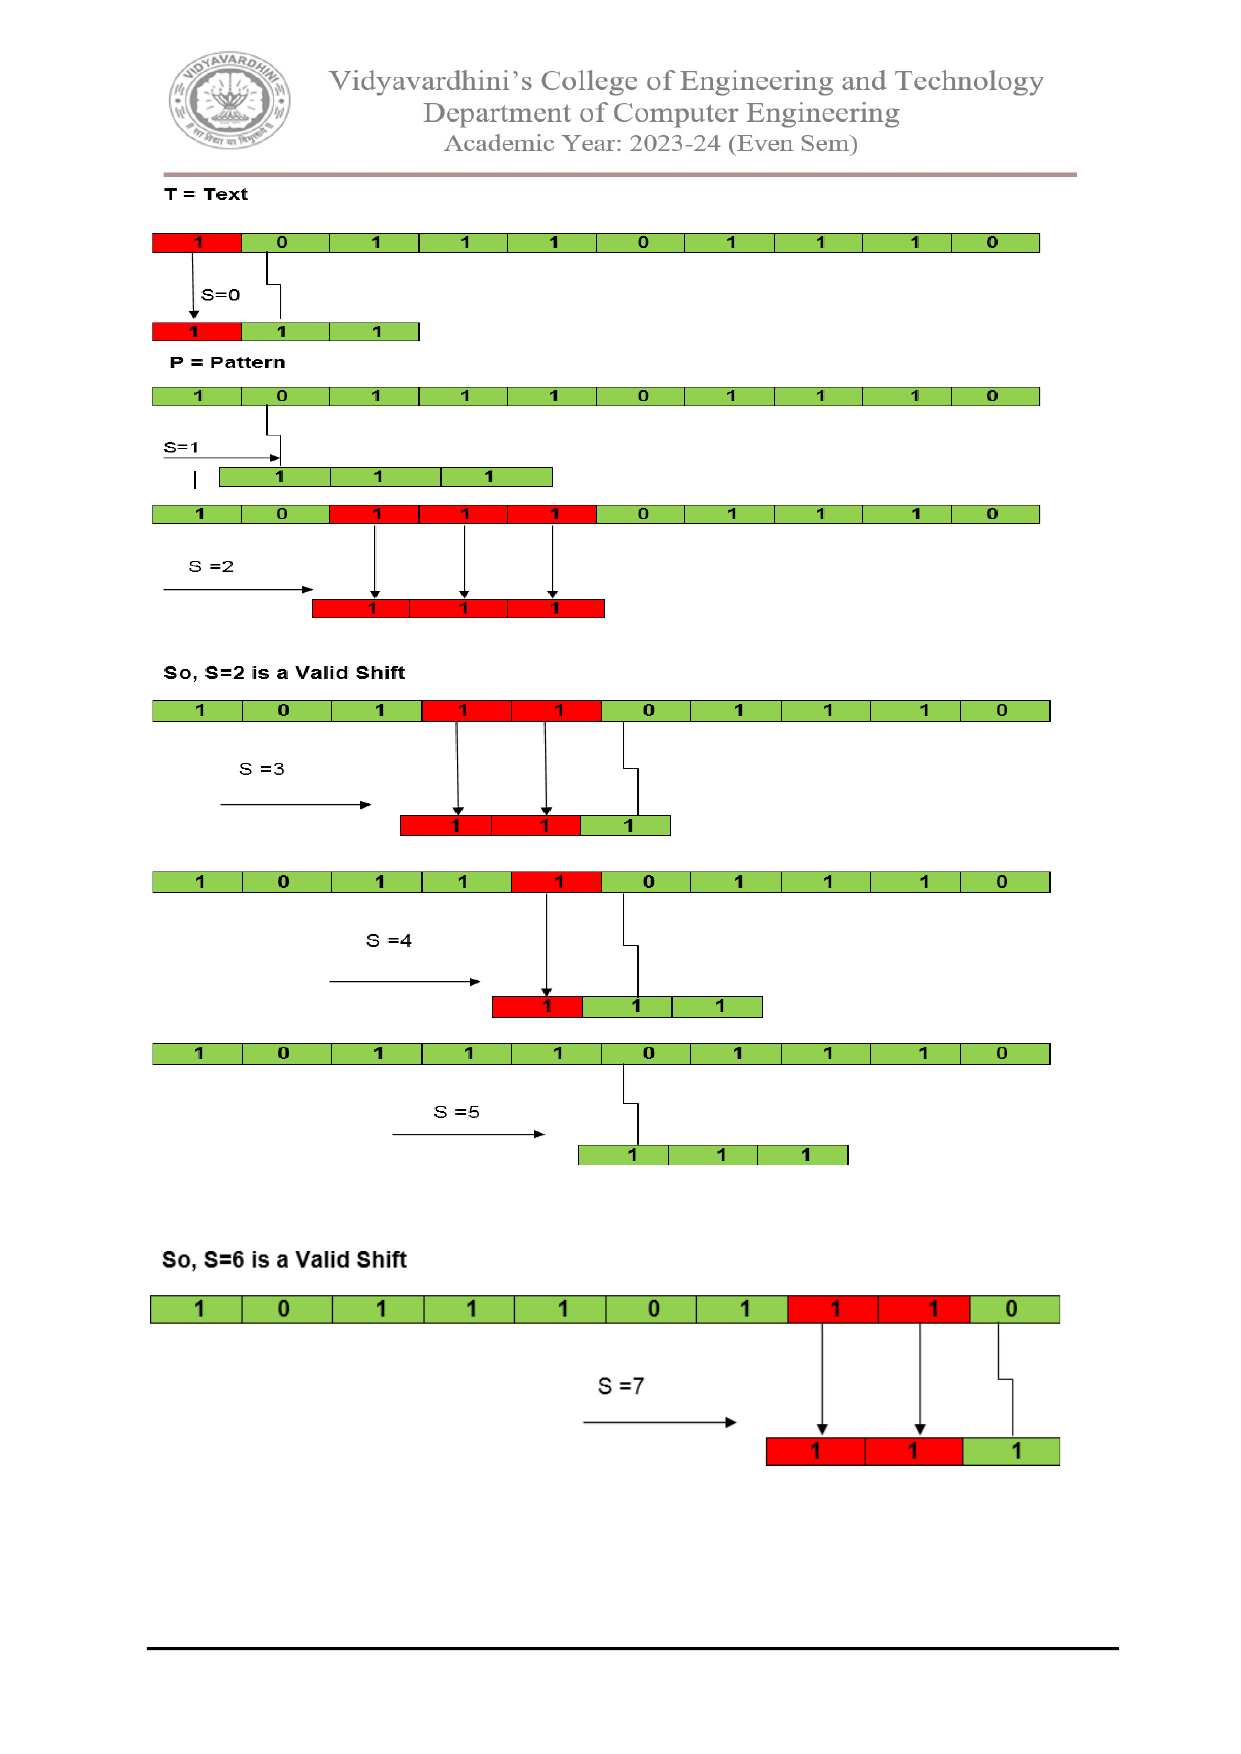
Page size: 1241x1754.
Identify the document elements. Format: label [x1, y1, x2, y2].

picture [152, 666, 1051, 1165]
picture [150, 1251, 1060, 1466]
picture [163, 50, 1077, 177]
picture [152, 188, 1041, 618]
